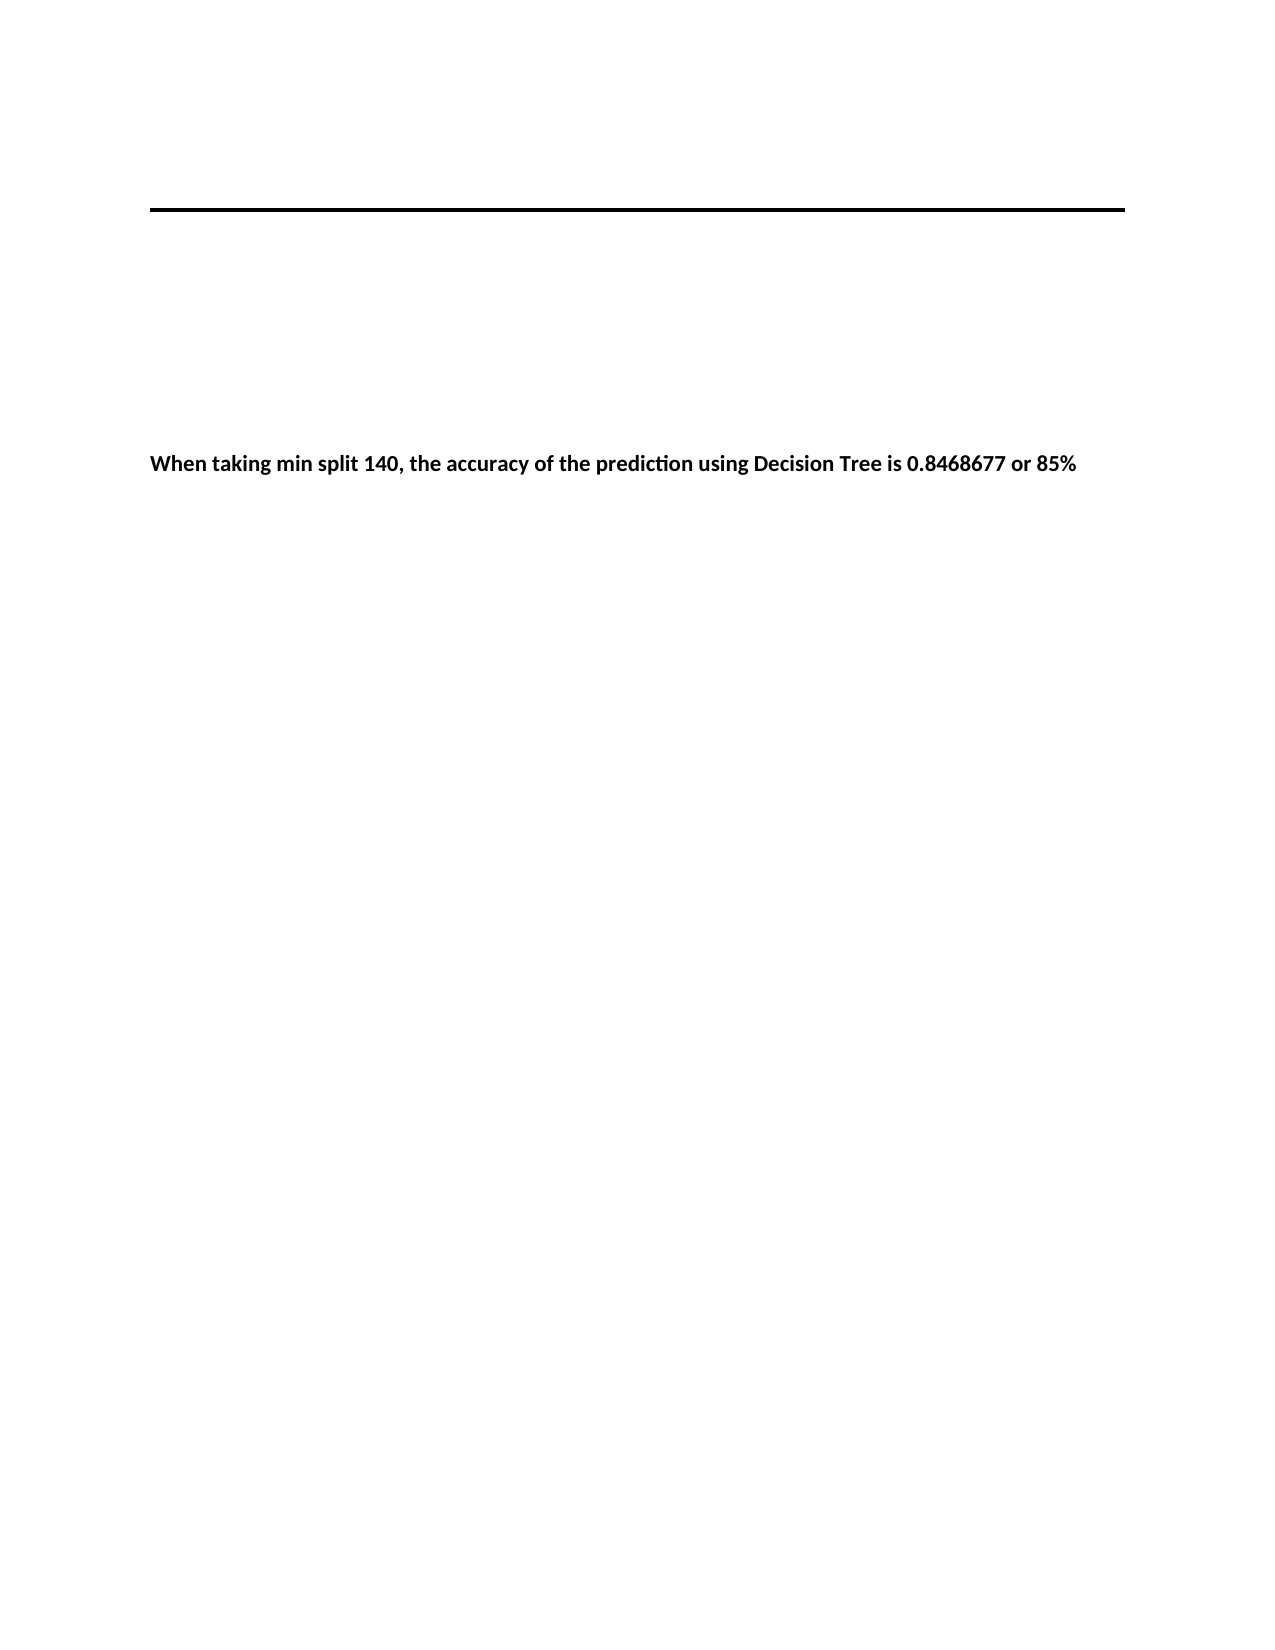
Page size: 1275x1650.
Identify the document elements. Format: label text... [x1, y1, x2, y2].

text When taking min split 140, the accuracy of the prediction using Decision Tree is 0.8468677 or 85% [150, 449, 1125, 477]
